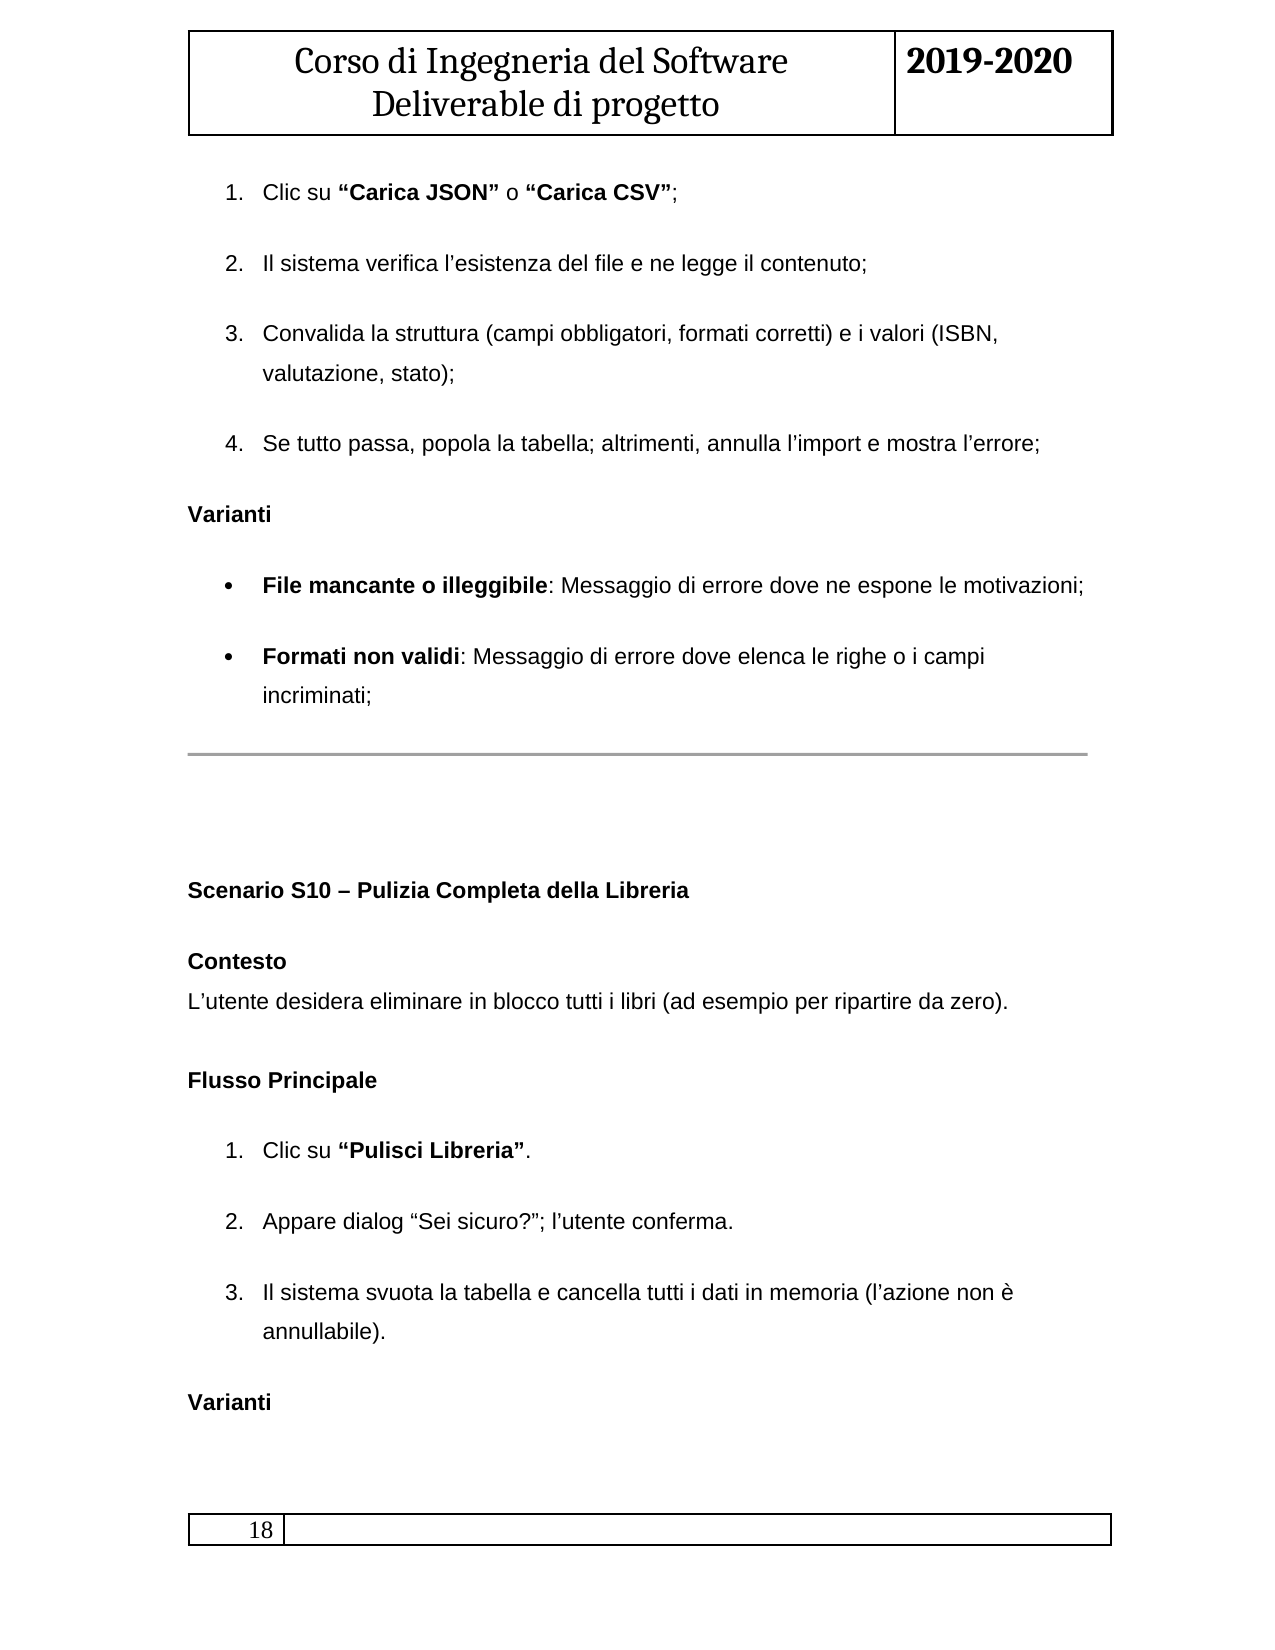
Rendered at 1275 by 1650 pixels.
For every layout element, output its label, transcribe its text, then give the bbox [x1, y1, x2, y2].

title Appare dialog “Sei sicuro?”; l’utente conferma. [225, 1208, 1087, 1234]
title Se tutto passa, popola la tabella; altrimenti, annulla l’import e mostra l’errore; [225, 430, 1087, 457]
title File mancante o illeggibile: Messaggio di errore dove ne espone le motivazioni; [225, 572, 1087, 598]
title Scenario S10 – Pulizia Completa della Libreria [187, 877, 1087, 904]
title Convalida la struttura (campi obbligatori, formati corretti) e i valori (ISBN, valutazione, stato); [225, 320, 1087, 386]
title Il sistema verifica l’esistenza del file e ne legge il contenuto; [225, 249, 1087, 276]
title Formati non validi: Messaggio di errore dove elenca le righe o i campi incriminati; [225, 643, 1087, 708]
title Varianti [187, 1389, 1087, 1415]
title Il sistema svuota la tabella e cancella tutti i dati in memoria (l’azione non è annullabile). [225, 1279, 1087, 1345]
title Clic su “Pulisci Libreria”. [225, 1137, 1087, 1164]
title Varianti [187, 501, 1087, 527]
title Contesto L’utente desidera eliminare in blocco tutti i libri (ad esempio per ripartire da zero). Flusso Principale [187, 948, 1087, 1093]
title Clic su “Carica JSON” o “Carica CSV”; [225, 179, 1087, 205]
